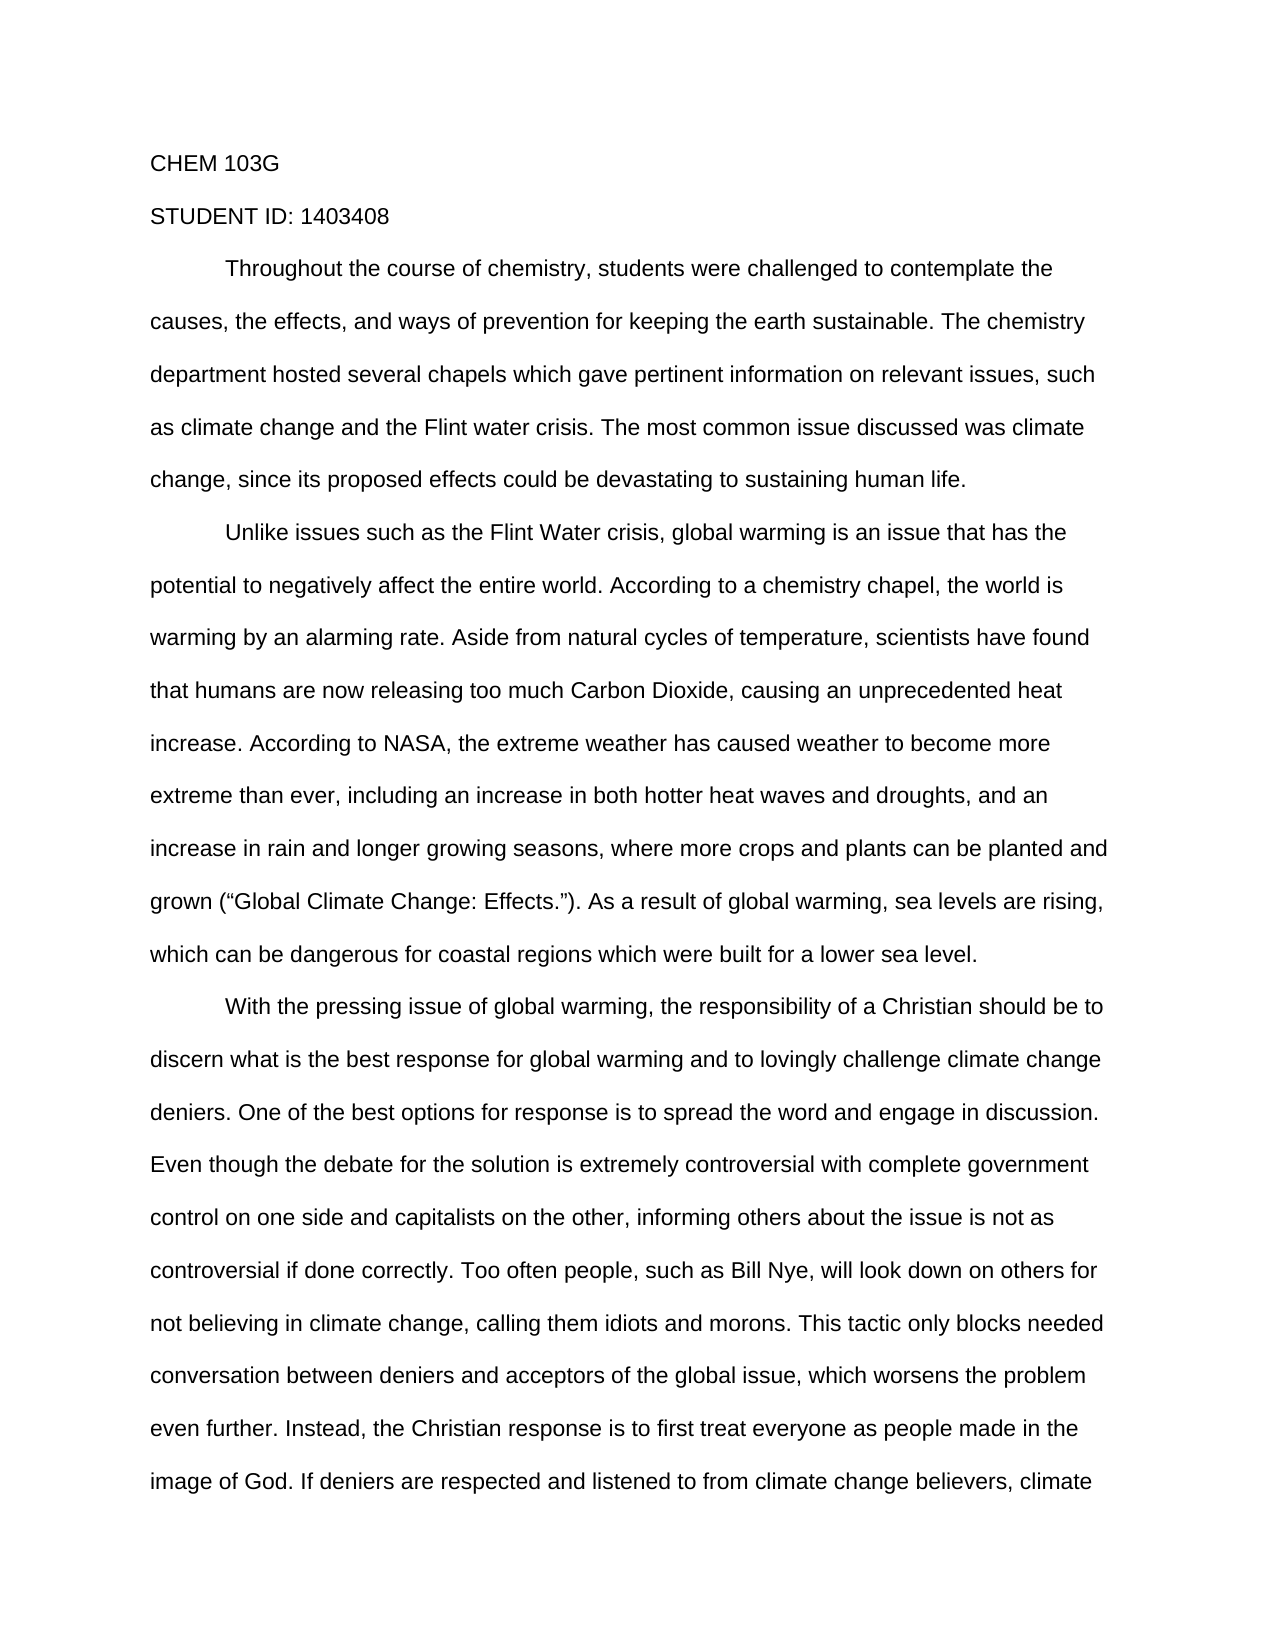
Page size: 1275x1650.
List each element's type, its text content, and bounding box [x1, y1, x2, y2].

text CHEM 103G [150, 150, 1125, 176]
text Throughout the course of chemistry, students were challenged to contemplate the causes, the effects, and ways of prevention for keeping the earth sustainable. The chemistry department hosted several chapels which gave pertinent information on relevant issues, such as climate change and the Flint water crisis. The most common issue discussed was climate change, since its proposed effects could be devastating to sustaining human life. [150, 255, 1125, 493]
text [150, 993, 1125, 1494]
text STUDENT ID: 1403408 [150, 203, 1125, 229]
text Unlike issues such as the Flint Water crisis, global warming is an issue that has the potential to negatively affect the entire world. According to a chemistry chapel, the world is warming by an alarming rate. Aside from natural cycles of temperature, scientists have found that humans are now releasing too much Carbon Dioxide, causing an unprecedented heat increase. According to NASA, the extreme weather has caused weather to become more extreme than ever, including an increase in both hotter heat waves and droughts, and an increase in rain and longer growing seasons, where more crops and plants can be planted and grown (“Global Climate Change: Effects.”). As a result of global warming, sea levels are rising, which can be dangerous for coastal regions which were built for a lower sea level. [150, 519, 1125, 967]
